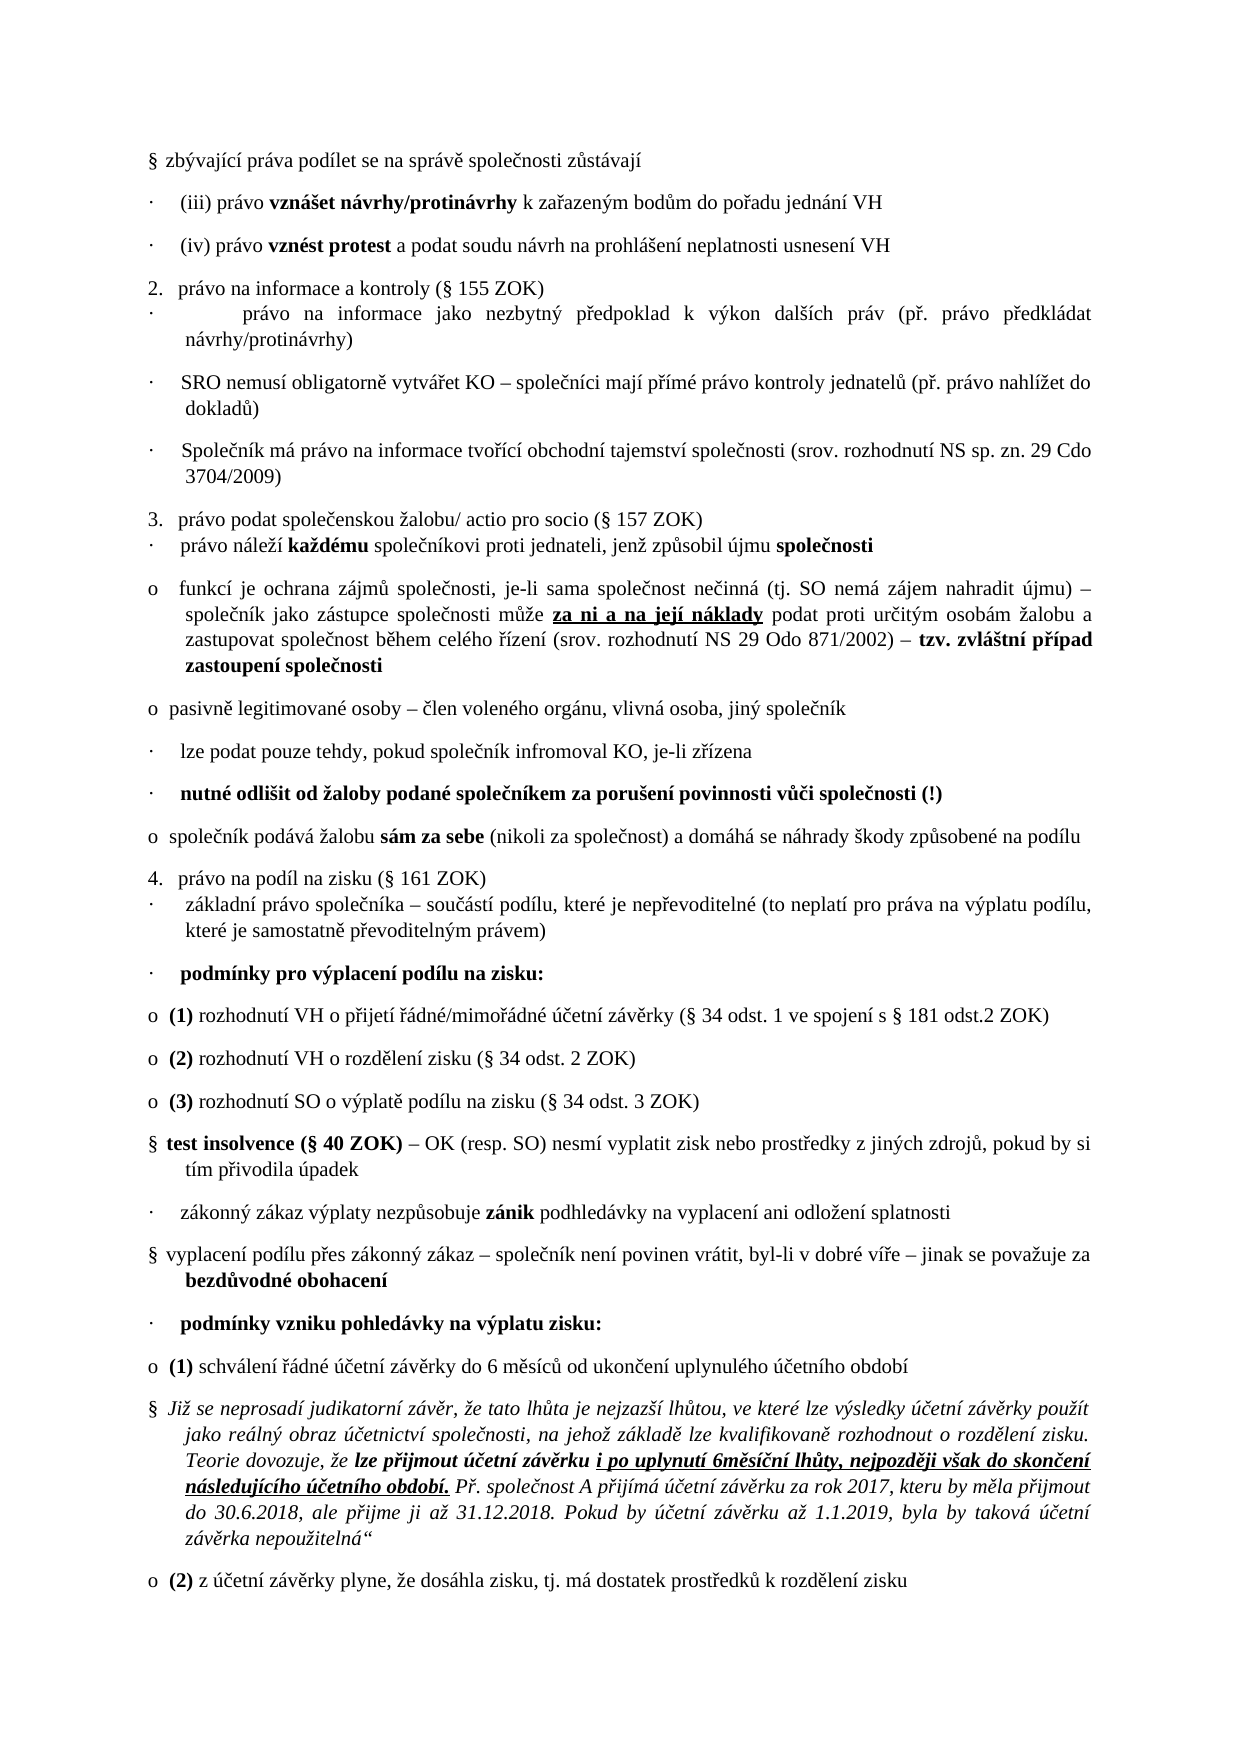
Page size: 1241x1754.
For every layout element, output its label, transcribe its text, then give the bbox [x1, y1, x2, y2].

subtitle 2. právo na informace a kontroly (§ 155 ZOK) [148, 275, 1093, 299]
text · podmínky vzniku pohledávky na výplatu zisku: [148, 1311, 1093, 1335]
text · nutné odlišit od žaloby podané společníkem za porušení povinnosti vůči společnosti (!) [148, 781, 1093, 805]
text o funkcí je ochrana zájmů společnosti, je-li sama společnost nečinná (tj. SO nemá zájem nahradit újmu) – společník jako zástupce společnosti může za ni a na její náklady podat proti určitým osobám žalobu a zastupovat společnost během celého řízení (srov. rozhodnutí NS 29 Odo 871/2002) – tzv. zvláštní případ zastoupení společnosti [148, 576, 1093, 677]
subtitle 3. právo podat společenskou žalobu/ actio pro socio (§ 157 ZOK) [148, 507, 1093, 531]
text · lze podat pouze tehdy, pokud společník infromoval KO, je-li zřízena [148, 738, 1093, 763]
subtitle 4. právo na podíl na zisku (§ 161 ZOK) [148, 866, 1093, 890]
text · (iii) právo vznášet návrhy/protinávrhy k zařazeným bodům do pořadu jednání VH [148, 190, 1093, 214]
text · Společník má právo na informace tvořící obchodní tajemství společnosti (srov. rozhodnutí NS sp. zn. 29 Cdo 3704/2009) [148, 438, 1093, 488]
text § test insolvence (§ 40 ZOK) – OK (resp. SO) nesmí vyplatit zisk nebo prostředky z jiných zdrojů, pokud by si tím přivodila úpadek [148, 1131, 1093, 1181]
text § vyplacení podílu přes zákonný zákaz – společník není povinen vrátit, byl-li v dobré víře – jinak se považuje za bezdůvodné obohacení [148, 1242, 1093, 1292]
text o (2) rozhodnutí VH o rozdělení zisku (§ 34 odst. 2 ZOK) [148, 1046, 1093, 1070]
text § zbývající práva podílet se na správě společnosti zůstávají [148, 148, 1093, 172]
text · základní právo společníka – součástí podílu, které je nepřevoditelné (to neplatí pro práva na výplatu podílu, které je samostatně převoditelným právem) [148, 892, 1093, 942]
text § Již se neprosadí judikatorní závěr, že tato lhůta je nejzazší lhůtou, ve které lze výsledky účetní závěrky použít jako reálný obraz účetnictví společnosti, na jehož základě lze kvalifikovaně rozhodnout o rozdělení zisku. Teorie dovozuje, že lze přijmout účetní závěrku i po uplynutí 6měsíční lhůty, nejpozději však do skončení následujícího účetního období. Př. společnost A přijímá účetní závěrku za rok 2017, kteru by měla přijmout do 30.6.2018, ale přijme ji až 31.12.2018. Pokud by účetní závěrku až 1.1.2019, byla by taková účetní závěrka nepoužitelná“ [148, 1396, 1093, 1550]
text o (1) schválení řádné účetní závěrky do 6 měsíců od ukončení uplynulého účetního období [148, 1353, 1093, 1378]
text o (1) rozhodnutí VH o přijetí řádné/mimořádné účetní závěrky (§ 34 odst. 1 ve spojení s § 181 odst.2 ZOK) [148, 1003, 1093, 1027]
text o (3) rozhodnutí SO o výplatě podílu na zisku (§ 34 odst. 3 ZOK) [148, 1089, 1093, 1113]
text o společník podává žalobu sám za sebe (nikoli za společnost) a domáhá se náhrady škody způsobené na podílu [148, 824, 1093, 848]
text · SRO nemusí obligatorně vytvářet KO – společníci mají přímé právo kontroly jednatelů (př. právo nahlížet do dokladů) [148, 370, 1093, 420]
text · právo na informace jako nezbytný předpoklad k výkon dalších práv (př. právo předkládat návrhy/protinávrhy) [148, 301, 1093, 351]
text o (2) z účetní závěrky plyne, že dosáhla zisku, tj. má dostatek prostředků k rozdělení zisku [148, 1568, 1093, 1592]
text · právo náleží každému společníkovi proti jednateli, jenž způsobil újmu společnosti [148, 533, 1093, 557]
text · zákonný zákaz výplaty nezpůsobuje zánik podhledávky na vyplacení ani odložení splatnosti [148, 1200, 1093, 1224]
text o pasivně legitimované osoby – člen voleného orgánu, vlivná osoba, jiný společník [148, 696, 1093, 720]
text · (iv) právo vznést protest a podat soudu návrh na prohlášení neplatnosti usnesení VH [148, 233, 1093, 257]
text · podmínky pro výplacení podílu na zisku: [148, 961, 1093, 985]
